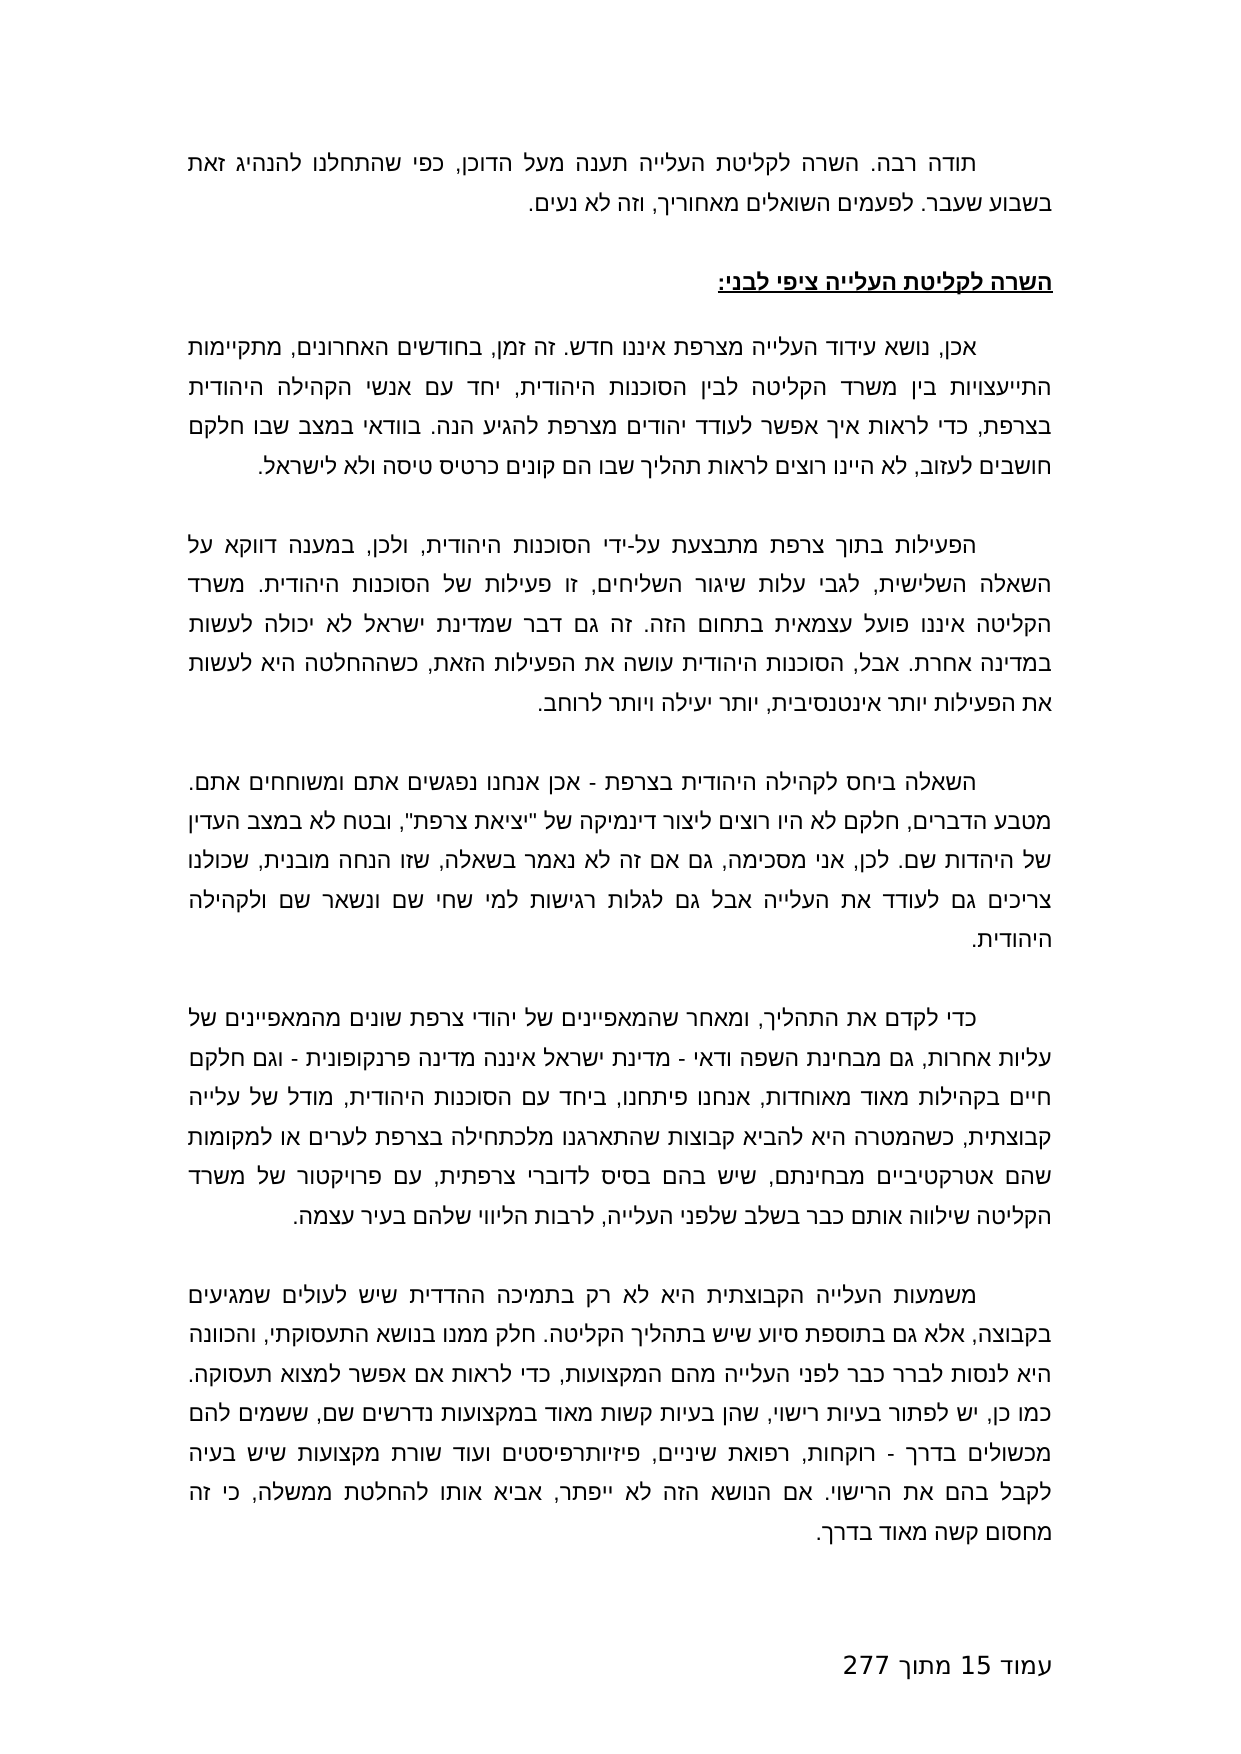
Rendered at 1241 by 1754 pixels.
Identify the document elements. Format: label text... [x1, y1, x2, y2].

text הפעילות בתוך צרפת מתבצעת על-ידי הסוכנות היהודית, ולכן, במענה דווקא על השאלה השלישית, לגבי עלות שיגור השליחים, זו פעילות של הסוכנות היהודית. משרד הקליטה איננו פועל עצמאית בתחום הזה. זה גם דבר שמדינת ישראל לא יכולה לעשות במדינה אחרת. אבל, הסוכנות היהודית עושה את הפעילות הזאת, כשההחלטה היא לעשות את הפעילות יותר אינטנסיבית, יותר יעילה ויותר לרוחב. [187, 532, 1053, 716]
text השאלה ביחס לקהילה היהודית בצרפת - אכן אנחנו נפגשים אתם ומשוחחים אתם. מטבע הדברים, חלקם לא היו רוצים ליצור דינמיקה של "יציאת צרפת", ובטח לא במצב העדין של היהדות שם. לכן, אני מסכימה, גם אם זה לא נאמר בשאלה, שזו הנחה מובנית, שכולנו צריכים גם לעודד את העלייה אבל גם לגלות רגישות למי שחי שם ונשאר שם ולקהילה היהודית. [187, 768, 1053, 953]
text תודה רבה. השרה לקליטת העלייה תענה מעל הדוכן, כפי שהתחלנו להנהיג זאת בשבוע שעבר. לפעמים השואלים מאחוריך, וזה לא נעים. [187, 150, 1053, 216]
text משמעות העלייה הקבוצתית היא לא רק בתמיכה ההדדית שיש לעולים שמגיעים בקבוצה, אלא גם בתוספת סיוע שיש בתהליך הקליטה. חלק ממנו בנושא התעסוקתי, והכוונה היא לנסות לברר כבר לפני העלייה מהם המקצועות, כדי לראות אם אפשר למצוא תעסוקה. כמו כן, יש לפתור בעיות רישוי, שהן בעיות קשות מאוד במקצועות נדרשים שם, ששמים להם מכשולים בדרך - רוקחות, רפואת שיניים, פיזיותרפיסטים ועוד שורת מקצועות שיש בעיה לקבל בהם את הרישוי. אם הנושא הזה לא ייפתר, אביא אותו להחלטת ממשלה, כי זה מחסום קשה מאוד בדרך. [187, 1282, 1053, 1545]
text אכן, נושא עידוד העלייה מצרפת איננו חדש. זה זמן, בחודשים האחרונים, מתקיימות התייעצויות בין משרד הקליטה לבין הסוכנות היהודית, יחד עם אנשי הקהילה היהודית בצרפת, כדי לראות איך אפשר לעודד יהודים מצרפת להגיע הנה. בוודאי במצב שבו חלקם חושבים לעזוב, לא היינו רוצים לראות תהליך שבו הם קונים כרטיס טיסה ולא לישראל. [187, 334, 1053, 479]
text כדי לקדם את התהליך, ומאחר שהמאפיינים של יהודי צרפת שונים מהמאפיינים של עליות אחרות, גם מבחינת השפה ודאי - מדינת ישראל איננה מדינה פרנקופונית - וגם חלקם חיים בקהילות מאוד מאוחדות, אנחנו פיתחנו, ביחד עם הסוכנות היהודית, מודל של עלייה קבוצתית, כשהמטרה היא להביא קבוצות שהתארגנו מלכתחילה בצרפת לערים או למקומות שהם אטרקטיביים מבחינתם, שיש בהם בסיס לדוברי צרפתית, עם פרויקטור של משרד הקליטה שילווה אותם כבר בשלב שלפני העלייה, לרבות הליווי שלהם בעיר עצמה. [187, 1005, 1053, 1229]
text השרה לקליטת העלייה ציפי לבני: [187, 268, 1053, 295]
